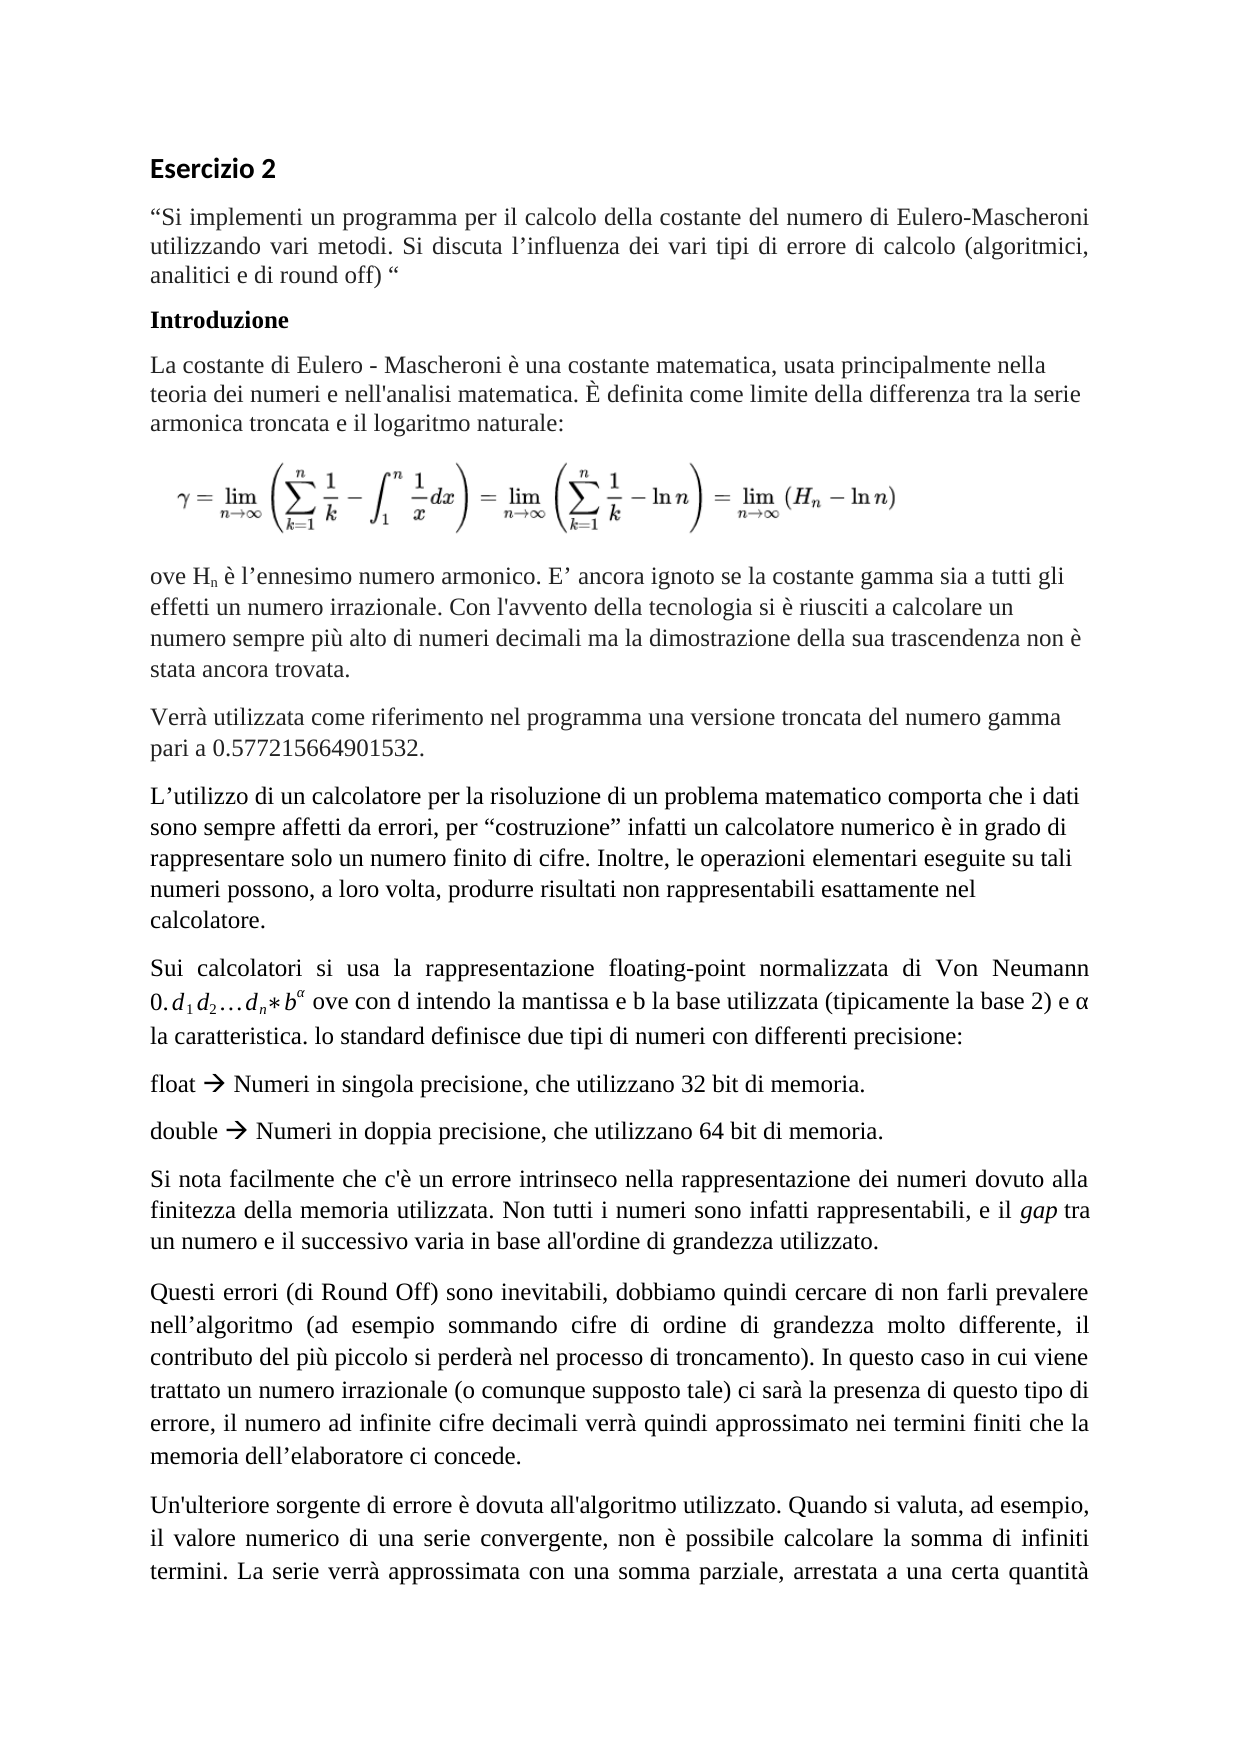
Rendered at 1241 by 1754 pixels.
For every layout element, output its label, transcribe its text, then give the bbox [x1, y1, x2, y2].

text Introduzione [150, 305, 1090, 334]
text ove Hn è l’ennesimo numero armonico. E’ ancora ignoto se la costante gamma sia a tutti gli effetti un numero irrazionale. Con l'avvento della tecnologia si è riusciti a calcolare un numero sempre più alto di numeri decimali ma la dimostrazione della sua trascendenza non è stata ancora trovata. [150, 561, 1090, 683]
text float Numeri in singola precisione, che utilizzano 32 bit di memoria. [150, 1069, 1090, 1097]
text “Si implementi un programma per il calcolo della costante del numero di Eulero-Mascheroni utilizzando vari metodi. Si discuta l’influenza dei vari tipi di errore di calcolo (algoritmici, analitici e di round off) “ [150, 202, 1090, 288]
text La costante di Eulero - Mascheroni è una costante matematica, usata principalmente nella teoria dei numeri e nell'analisi matematica. È definita come limite della differenza tra la serie armonica troncata e il logaritmo naturale: [150, 351, 1090, 437]
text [150, 1487, 1090, 1586]
text L’utilizzo di un calcolatore per la risoluzione di un problema matematico comporta che i dati sono sempre affetti da errori, per “costruzione” infatti un calcolatore numerico è in grado di rappresentare solo un numero finito di cifre. Inoltre, le operazioni elementari eseguite su tali numeri possono, a loro volta, produrre risultati non rappresentabili esattamente nel calcolatore. [150, 781, 1090, 934]
text Verrà utilizzata come riferimento nel programma una versione troncata del numero gamma pari a 0.577215664901532. [150, 702, 1090, 762]
text Esercizio 2 [150, 150, 1090, 186]
text Sui calcolatori si usa la rappresentazione floating-point normalizzata di Von Neumann ove con d intendo la mantissa e b la base utilizzata (tipicamente la base 2) e α la caratteristica. lo standard definisce due tipi di numeri con differenti precisione: [150, 953, 1090, 1050]
picture [150, 453, 901, 543]
text Si nota facilmente che c'è un errore intrinseco nella rappresentazione dei numeri dovuto alla finitezza della memoria utilizzata. Non tutti i numeri sono infatti rappresentabili, e il gap tra un numero e il successivo varia in base all'ordine di grandezza utilizzato. [150, 1164, 1090, 1255]
text double Numeri in doppia precisione, che utilizzano 64 bit di memoria. [150, 1116, 1090, 1145]
text Questi errori (di Round Off) sono inevitabili, dobbiamo quindi cercare di non farli prevalere nell’algoritmo (ad esempio sommando cifre di ordine di grandezza molto differente, il contributo del più piccolo si perderà nel processo di troncamento). In questo caso in cui viene trattato un numero irrazionale (o comunque supposto tale) ci sarà la presenza di questo tipo di errore, il numero ad infinite cifre decimali verrà quindi approssimato nei termini finiti che la memoria dell’elaboratore ci concede. [150, 1274, 1090, 1471]
